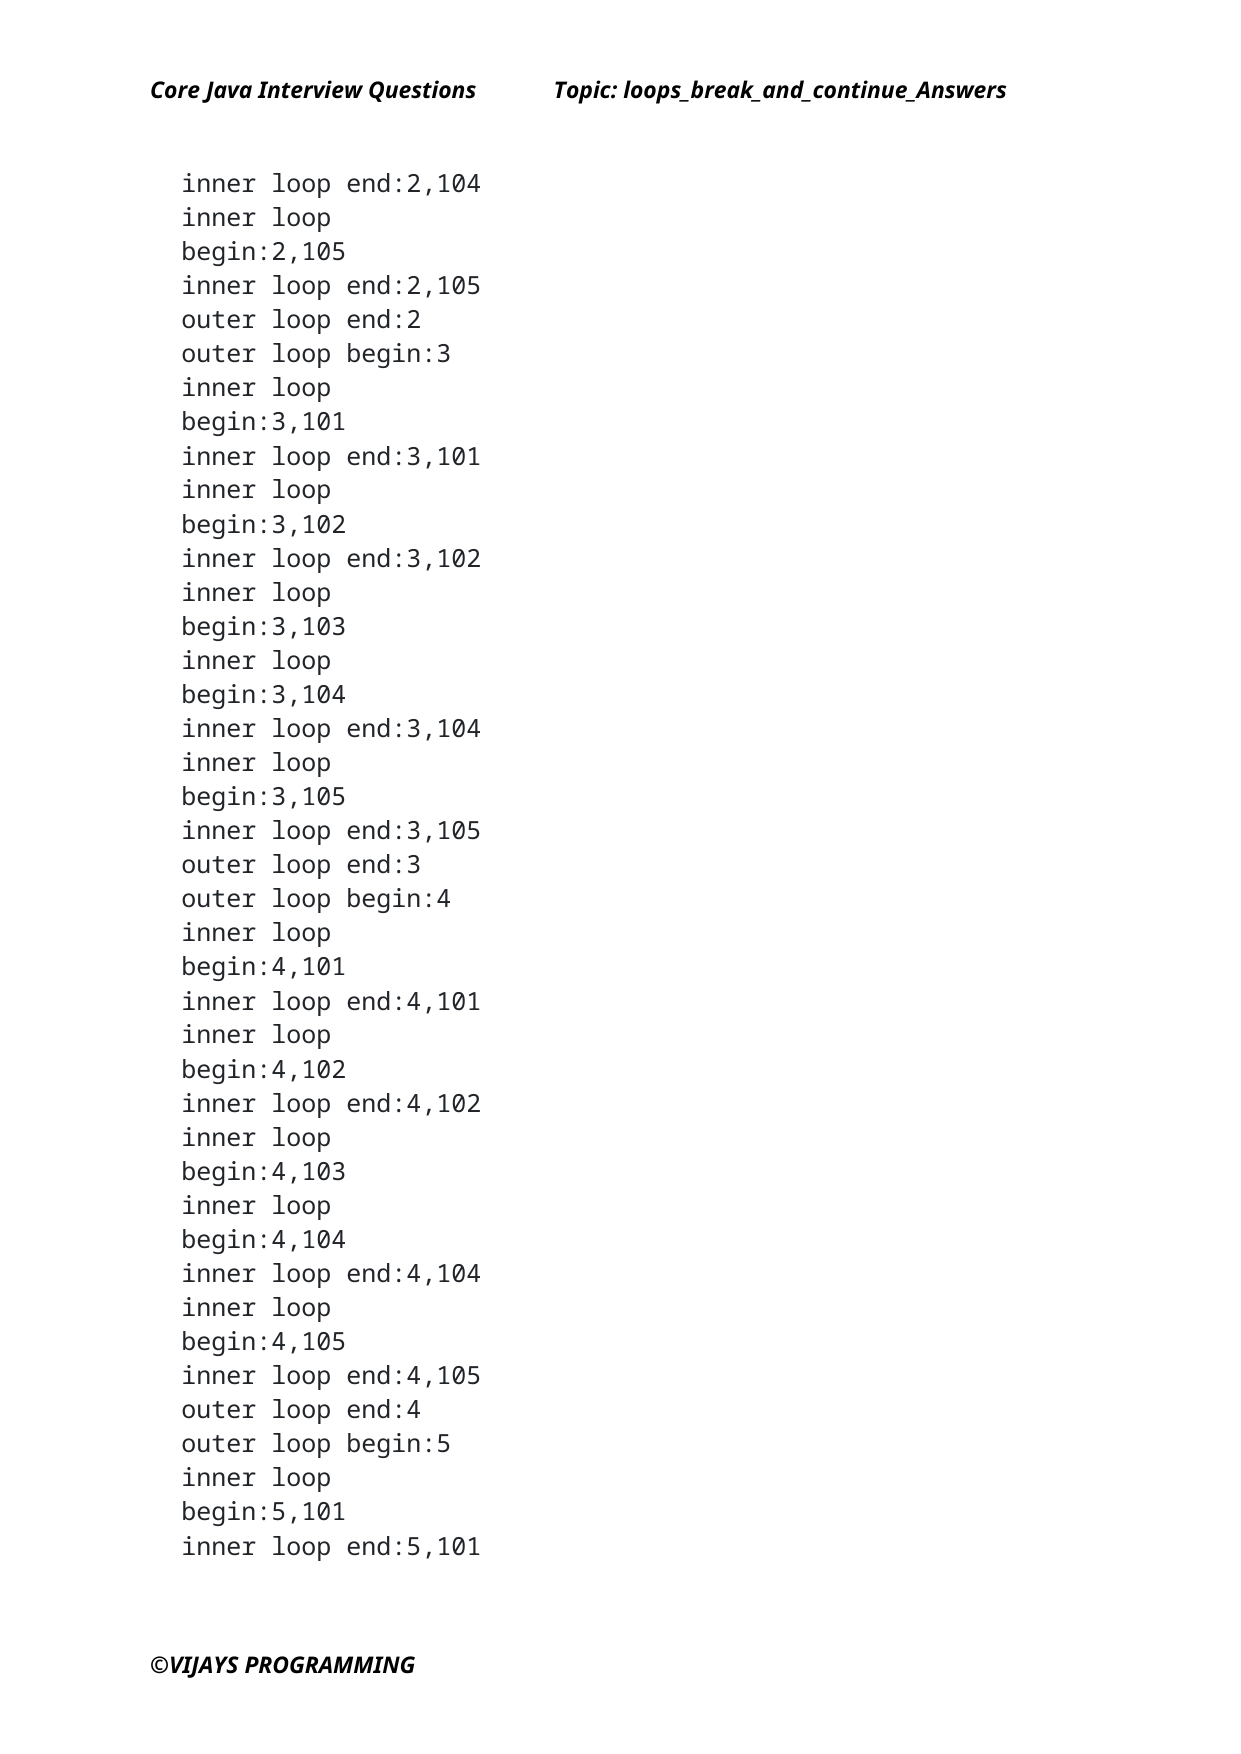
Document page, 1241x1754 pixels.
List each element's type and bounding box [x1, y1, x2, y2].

table_cell [150, 150, 1090, 1578]
